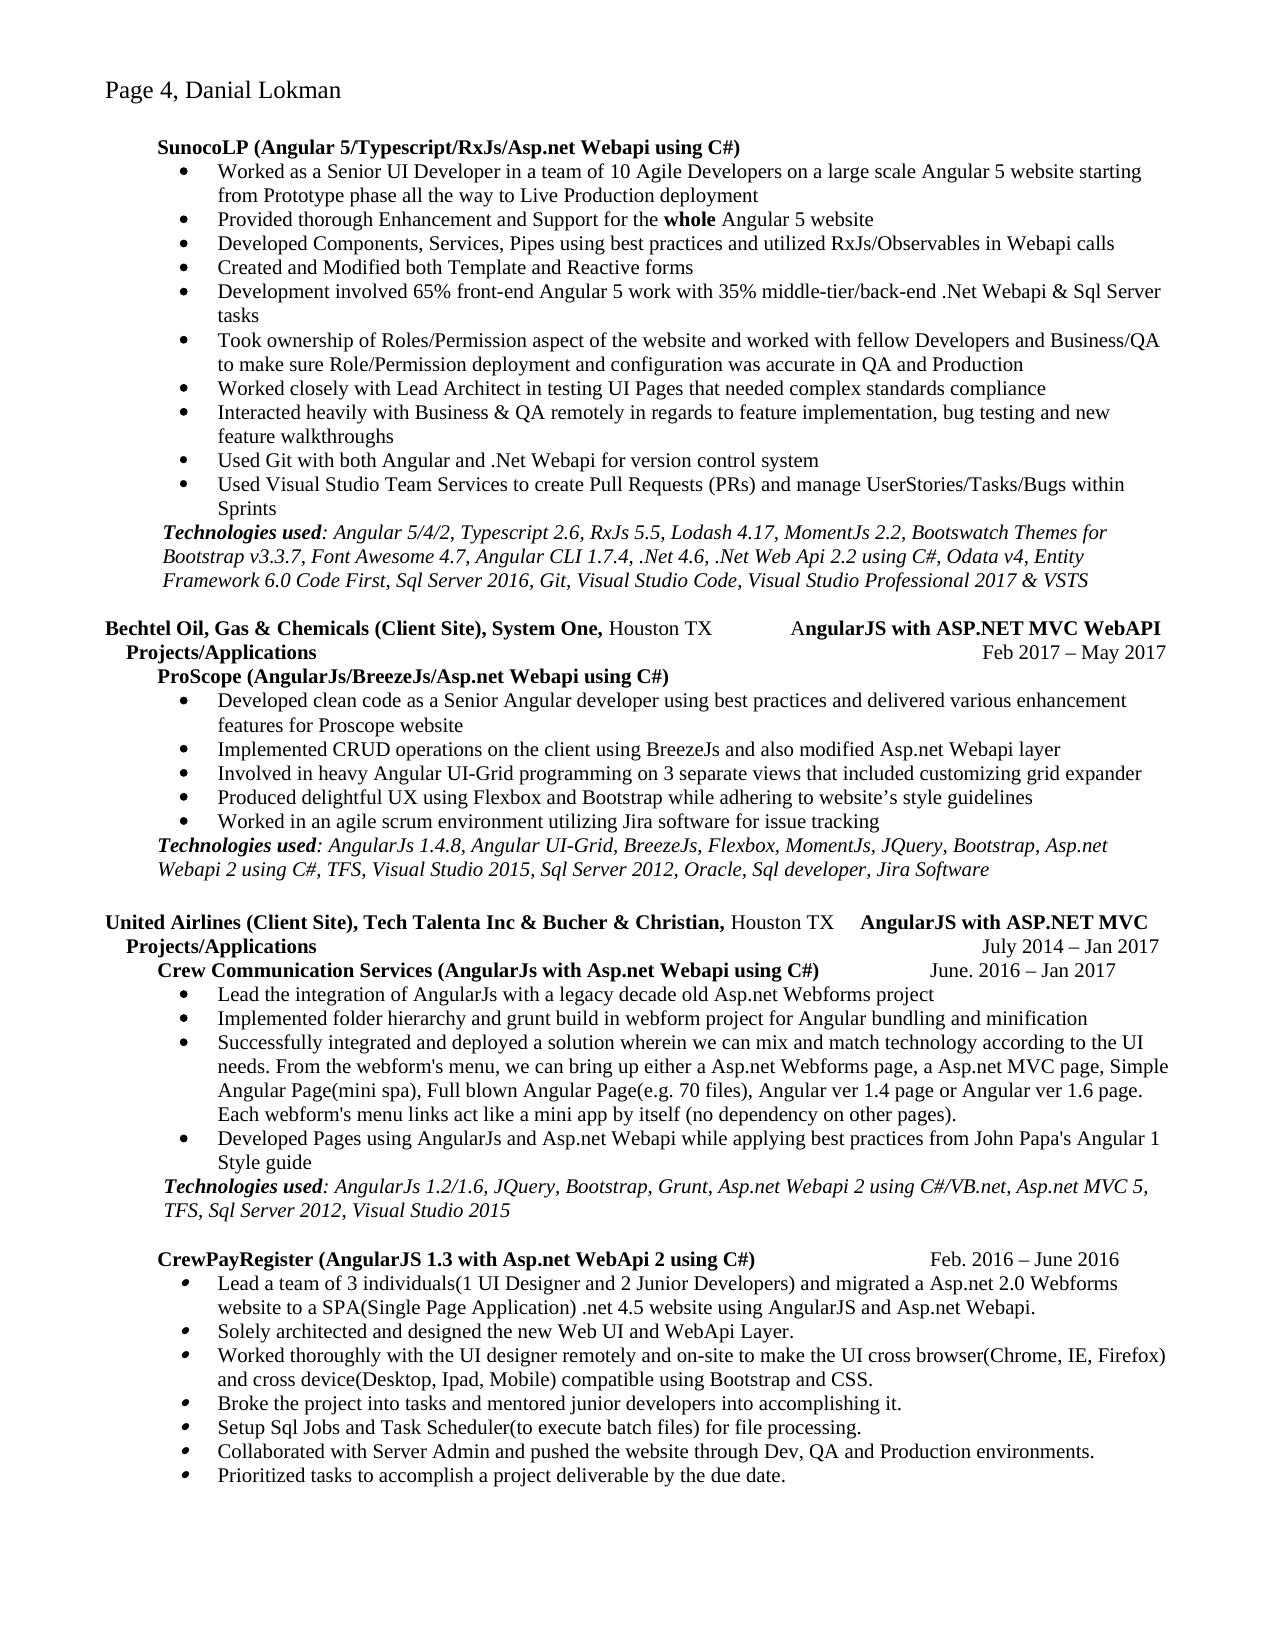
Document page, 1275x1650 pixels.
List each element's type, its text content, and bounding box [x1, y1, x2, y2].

text Technologies used: Angular 5/4/2, Typescript 2.6, RxJs 5.5, Lodash 4.17, MomentJs 2.2, Bootswatch Themes for [105, 520, 1170, 544]
list Lead a team of 3 individuals(1 UI Designer and 2 Junior Developers) and migrated a Asp.net 2.0 Webforms website to a SPA(Single Page Application) .net 4.5 website using AngularJS and Asp.net Webapi. [180, 1271, 1170, 1319]
text Bootstrap v3.3.7, Font Awesome 4.7, Angular CLI 1.7.4, .Net 4.6, .Net Web Api 2.2 using C#, Odata v4, Entity [105, 544, 1170, 568]
list Implemented folder hierarchy and grunt build in webform project for Angular bundling and minification [180, 1006, 1170, 1030]
list Successfully integrated and deployed a solution wherein we can mix and match technology according to the UI needs. From the webform's menu, we can bring up either a Asp.net Webforms page, a Asp.net MVC page, Simple Angular Page(mini spa), Full blown Angular Page(e.g. 70 files), Angular ver 1.4 page or Angular ver 1.6 page. Each webform's menu links act like a mini app by itself (no dependency on other pages). [180, 1030, 1170, 1126]
text SunocoLP (Angular 5/Typescript/RxJs/Asp.net Webapi using C#) [105, 135, 1170, 159]
list Developed clean code as a Senior Angular developer using best practices and delivered various enhancement features for Proscope website [180, 688, 1170, 737]
text Technologies used: AngularJs 1.4.8, Angular UI-Grid, BreezeJs, Flexbox, MomentJs, JQuery, Bootstrap, Asp.net [105, 833, 1170, 857]
list Involved in heavy Angular UI-Grid programming on 3 separate views that included customizing grid expander [180, 761, 1170, 785]
list Lead the integration of AngularJs with a legacy decade old Asp.net Webforms project [180, 982, 1170, 1006]
list Worked in an agile scrum environment utilizing Jira software for issue tracking [180, 809, 1170, 833]
list Prioritized tasks to accomplish a project deliverable by the due date. [180, 1463, 1170, 1487]
list Took ownership of Roles/Permission aspect of the website and worked with fellow Developers and Business/QA to make sure Role/Permission deployment and configuration was accurate in QA and Production [180, 327, 1170, 376]
text Technologies used: AngularJs 1.2/1.6, JQuery, Bootstrap, Grunt, Asp.net Webapi 2 using C#/VB.net, Asp.net MVC 5, [142, 1174, 1170, 1198]
list Implemented CRUD operations on the client using BreezeJs and also modified Asp.net Webapi layer [180, 737, 1170, 761]
list Broke the project into tasks and mentored junior developers into accomplishing it. [180, 1391, 1170, 1415]
list Worked closely with Lead Architect in testing UI Pages that needed complex standards compliance [180, 376, 1170, 400]
text Crew Communication Services (AngularJs with Asp.net Webapi using C#) June. 2016 – Jan 2017 [105, 958, 1170, 982]
list Worked thoroughly with the UI designer remotely and on-site to make the UI cross browser(Chrome, IE, Firefox) and cross device(Desktop, Ipad, Mobile) compatible using Bootstrap and CSS. [180, 1343, 1170, 1391]
list Developed Pages using AngularJs and Asp.net Webapi while applying best practices from John Papa's Angular 1 Style guide [180, 1126, 1170, 1174]
text CrewPayRegister (AngularJS 1.3 with Asp.net WebApi 2 using C#) Feb. 2016 – June 2016 [105, 1247, 1170, 1271]
list Developed Components, Services, Pipes using best practices and utilized RxJs/Observables in Webapi calls [180, 231, 1170, 255]
text Webapi 2 using C#, TFS, Visual Studio 2015, Sql Server 2012, Oracle, Sql developer, Jira Software [105, 857, 1170, 881]
list Solely architected and designed the new Web UI and WebApi Layer. [180, 1319, 1170, 1343]
list Collaborated with Server Admin and pushed the website through Dev, QA and Production environments. [180, 1439, 1170, 1463]
list Used Visual Studio Team Services to create Pull Requests (PRs) and manage UserStories/Tasks/Bugs within Sprints [180, 472, 1170, 520]
text ProScope (AngularJs/BreezeJs/Asp.net Webapi using C#) [105, 664, 1170, 688]
text TFS, Sql Server 2012, Visual Studio 2015 [142, 1198, 1170, 1222]
text United Airlines (Client Site), Tech Talenta Inc & Bucher & Christian, Houston TX AngularJS with ASP.NET MVC [105, 910, 1170, 934]
text Projects/Applications Feb 2017 – May 2017 [105, 640, 1170, 664]
list Used Git with both Angular and .Net Webapi for version control system [180, 448, 1170, 472]
text Projects/Applications July 2014 – Jan 2017 [105, 934, 1170, 958]
text Framework 6.0 Code First, Sql Server 2016, Git, Visual Studio Code, Visual Studio Professional 2017 & VSTS [105, 568, 1170, 592]
list Development involved 65% front-end Angular 5 work with 35% middle-tier/back-end .Net Webapi & Sql Server tasks [180, 279, 1170, 327]
list Worked as a Senior UI Developer in a team of 10 Agile Developers on a large scale Angular 5 website starting from Prototype phase all the way to Live Production deployment [180, 159, 1170, 207]
list Produced delightful UX using Flexbox and Bootstrap while adhering to website’s style guidelines [180, 785, 1170, 809]
text Bechtel Oil, Gas & Chemicals (Client Site), System One, Houston TX AngularJS with ASP.NET MVC WebAPI [105, 616, 1170, 640]
list Setup Sql Jobs and Task Scheduler(to execute batch files) for file processing. [180, 1415, 1170, 1439]
list Provided thorough Enhancement and Support for the whole Angular 5 website [180, 207, 1170, 231]
list Interacted heavily with Business & QA remotely in regards to feature implementation, bug testing and new feature walkthroughs [180, 400, 1170, 448]
list Created and Modified both Template and Reactive forms [180, 255, 1170, 279]
